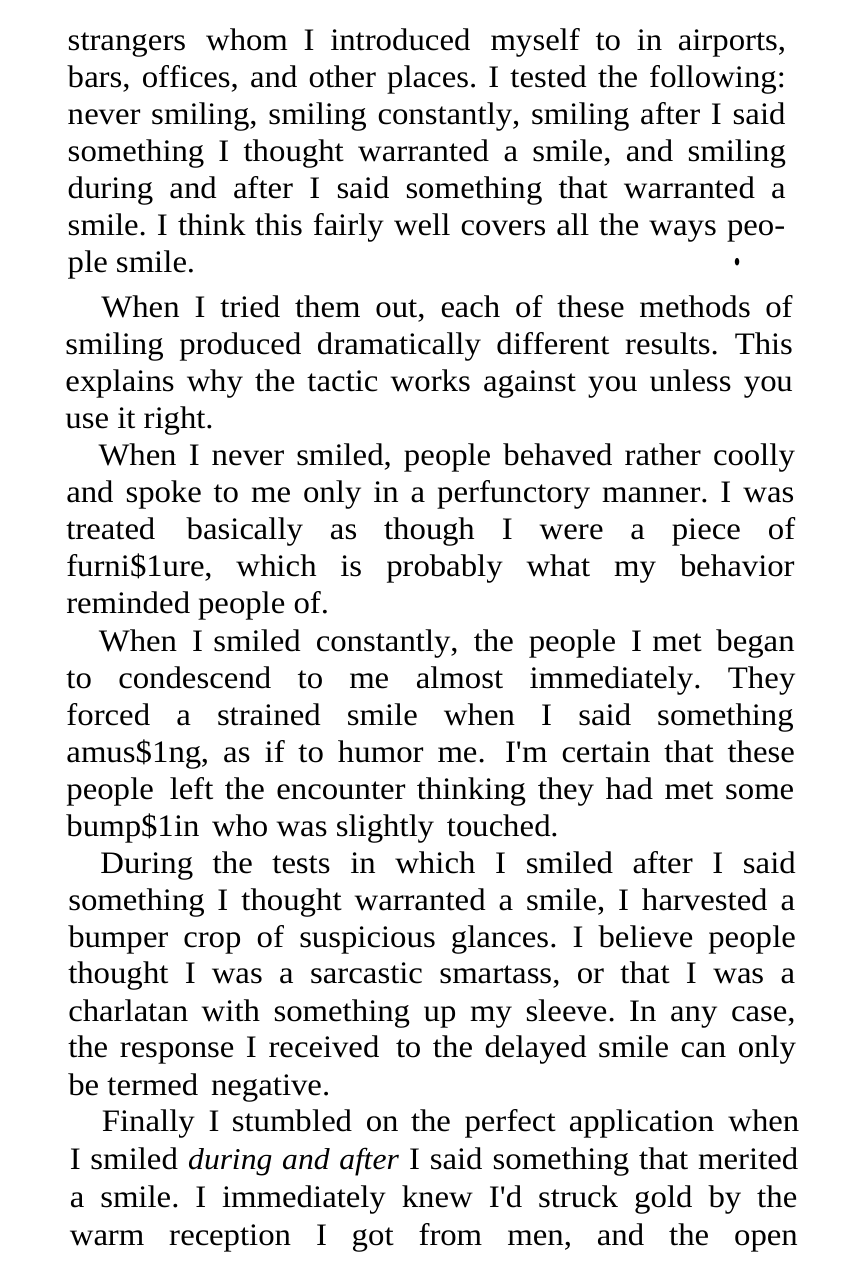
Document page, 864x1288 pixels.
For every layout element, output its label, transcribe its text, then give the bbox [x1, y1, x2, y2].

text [69, 1103, 799, 1252]
text When I smiled constantly, the people I met began to condescend to me almost immediately. They forced a strained smile when I said something amus$1ng, as if to humor me. I'm certain that these people left the encounter thinking they had met some bump$1in who was slightly touched. [66, 622, 795, 843]
text When I tried them out, each of these methods of smiling produced dramatically different results. This explains why the tactic works against you unless you use it right. [65, 288, 794, 435]
text When I never smiled, people behaved rather coolly and spoke to me only in a perfunctory manner. I was treated basically as though I were a piece of furni$1ure, which is probably what my behavior reminded people of. [66, 437, 796, 621]
text During the tests in which I smiled after I said something I thought warranted a smile, I harvested a bumper crop of suspicious glances. I believe people thought I was a sarcastic smartass, or that I was a charlatan with something up my sleeve. In any case, the response I received to the delayed smile can only be termed negative. [68, 844, 797, 1102]
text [67, 22, 787, 279]
